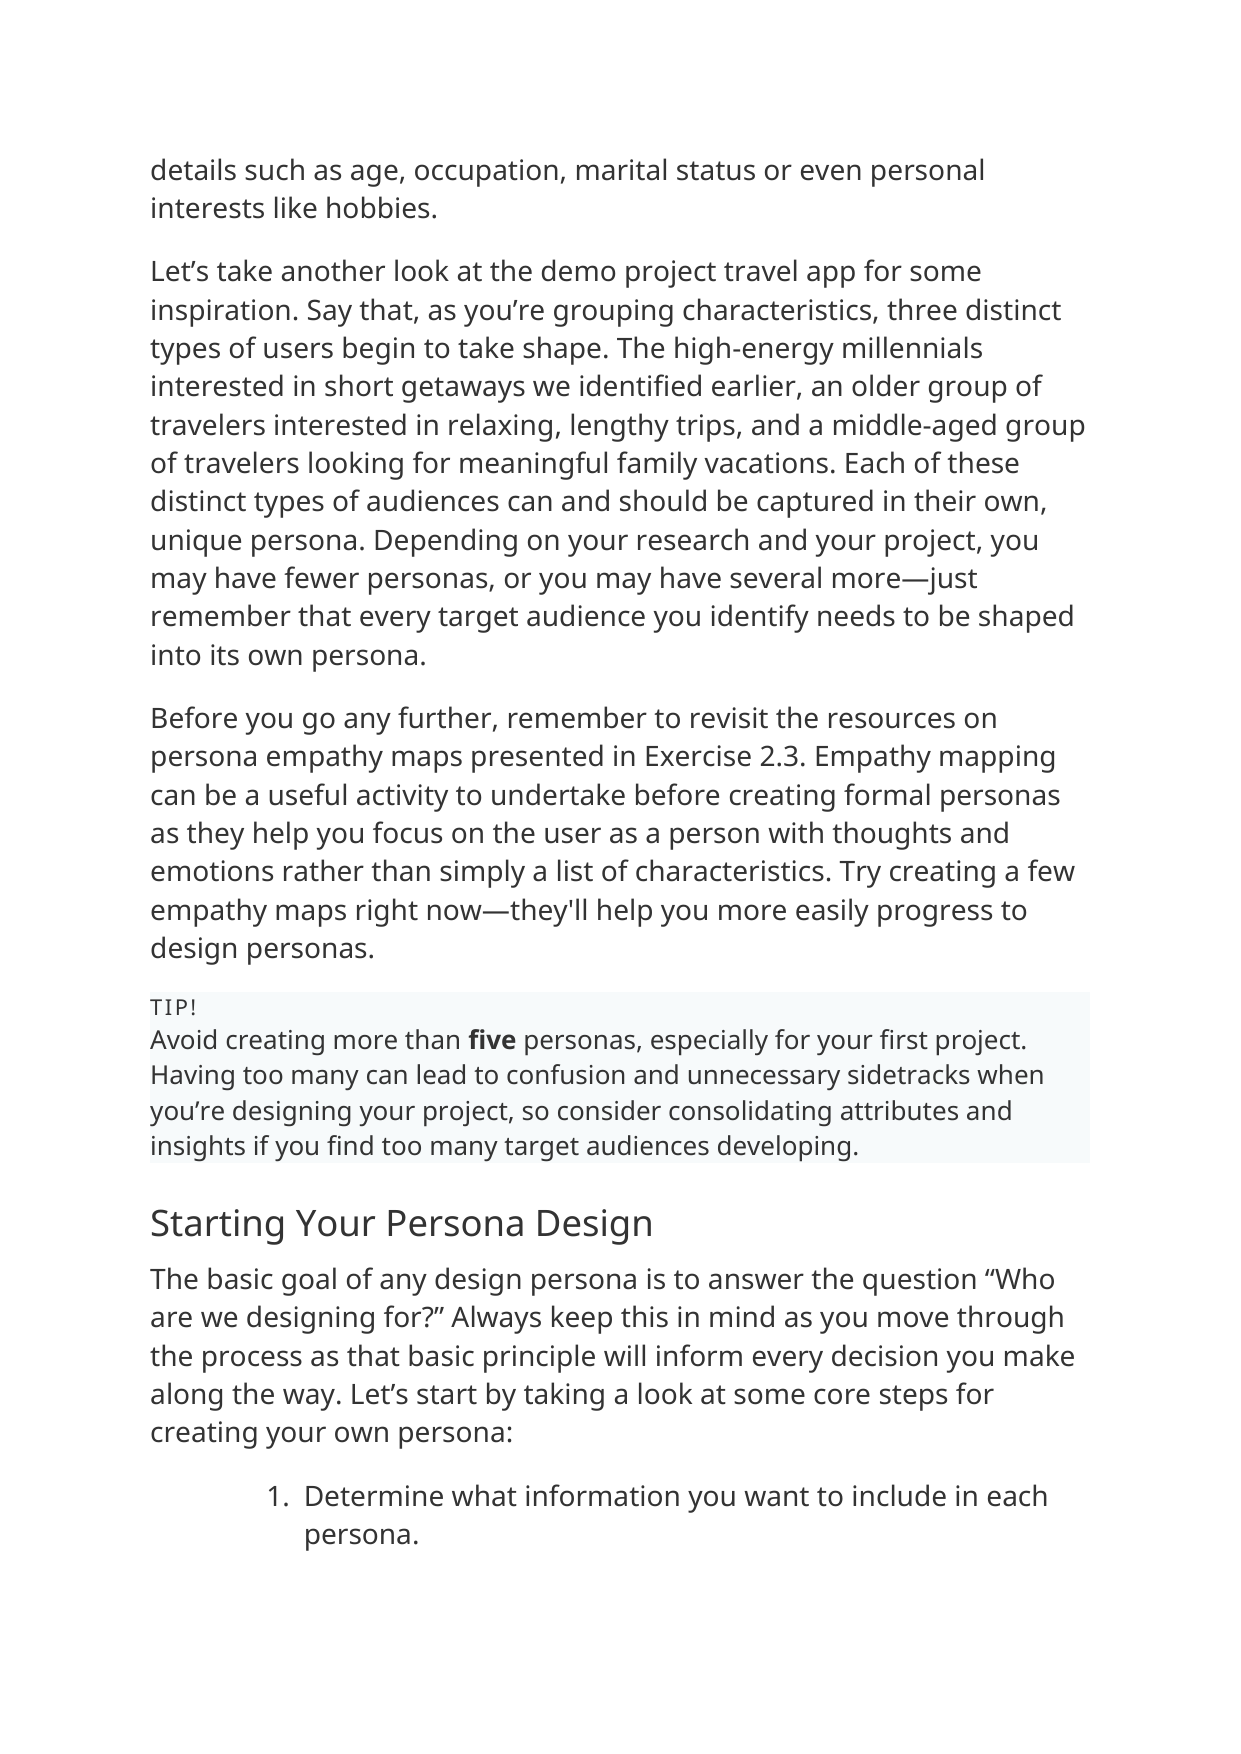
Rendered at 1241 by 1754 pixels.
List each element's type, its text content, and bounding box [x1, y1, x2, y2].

list Determine what information you want to include in each persona. [266, 1476, 1090, 1553]
text TIP! Avoid creating more than five personas, especially for your first project. Having too many can lead to confusion and unnecessary sidetracks when you’re designing your project, so consider consolidating attributes and insights if you find too many target audiences developing. [150, 992, 1090, 1163]
text Starting Your Persona Design [150, 1197, 1090, 1247]
text Let’s take another look at the demo project travel app for some inspiration. Say that, as you’re grouping characteristics, three distinct types of users begin to take shape. The high-energy millennials interested in short getaways we identified earlier, an older group of travelers interested in relaxing, lengthy trips, and a middle-aged group of travelers looking for meaningful family vacations. Each of these distinct types of audiences can and should be captured in their own, unique persona. Depending on your research and your project, you may have fewer personas, or you may have several more—just remember that every target audience you identify needs to be shaped into its own persona. [150, 252, 1090, 673]
text The basic goal of any design persona is to answer the question “Who are we designing for?” Always keep this in mind as you move through the process as that basic principle will inform every decision you make along the way. Let’s start by taking a look at some core steps for creating your own persona: [150, 1259, 1090, 1451]
text Before you go any further, remember to revisit the resources on persona empathy maps presented in Exercise 2.3. Empathy mapping can be a useful activity to undertake before creating formal personas as they help you focus on the user as a person with thoughts and emotions rather than simply a list of characteristics. Try creating a few empathy maps right now—they'll help you more easily progress to design personas. [150, 698, 1090, 967]
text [150, 150, 1090, 227]
